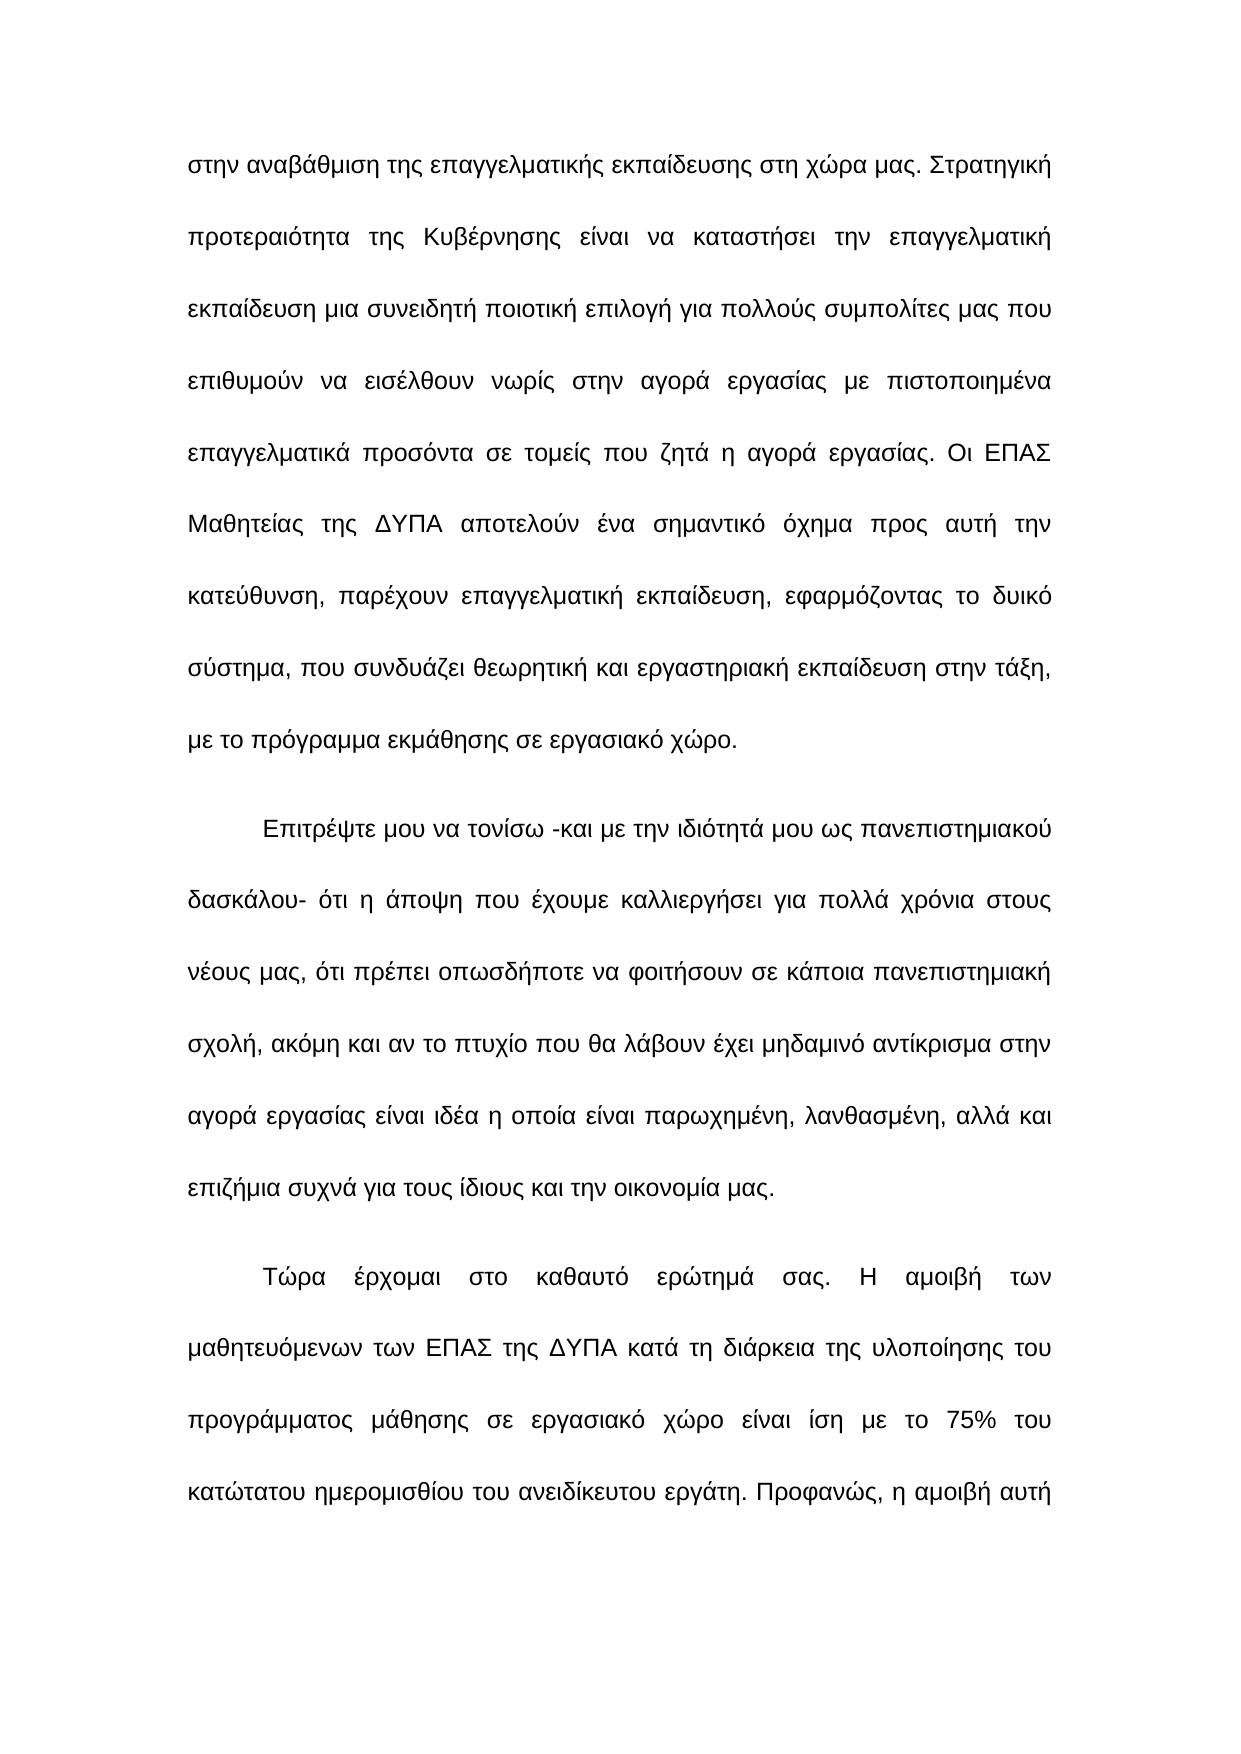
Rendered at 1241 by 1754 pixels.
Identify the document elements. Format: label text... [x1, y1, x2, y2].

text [187, 150, 1053, 754]
text Επιτρέψτε μου να τονίσω -και με την ιδιότητά μου ως πανεπιστημιακού δασκάλου- ότι η άποψη που έχουμε καλλιεργήσει για πολλά χρόνια στους νέους μας, ότι πρέπει οπωσδήποτε να φοιτήσουν σε κάποια πανεπιστημιακή σχολή, ακόμη και αν το πτυχίο που θα λάβουν έχει μηδαμινό αντίκρισμα στην αγορά εργασίας είναι ιδέα η οποία είναι παρωχημένη, λανθασμένη, αλλά και επιζήμια συχνά για τους ίδιους και την οικονομία μας. [187, 813, 1053, 1202]
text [187, 1261, 1053, 1506]
